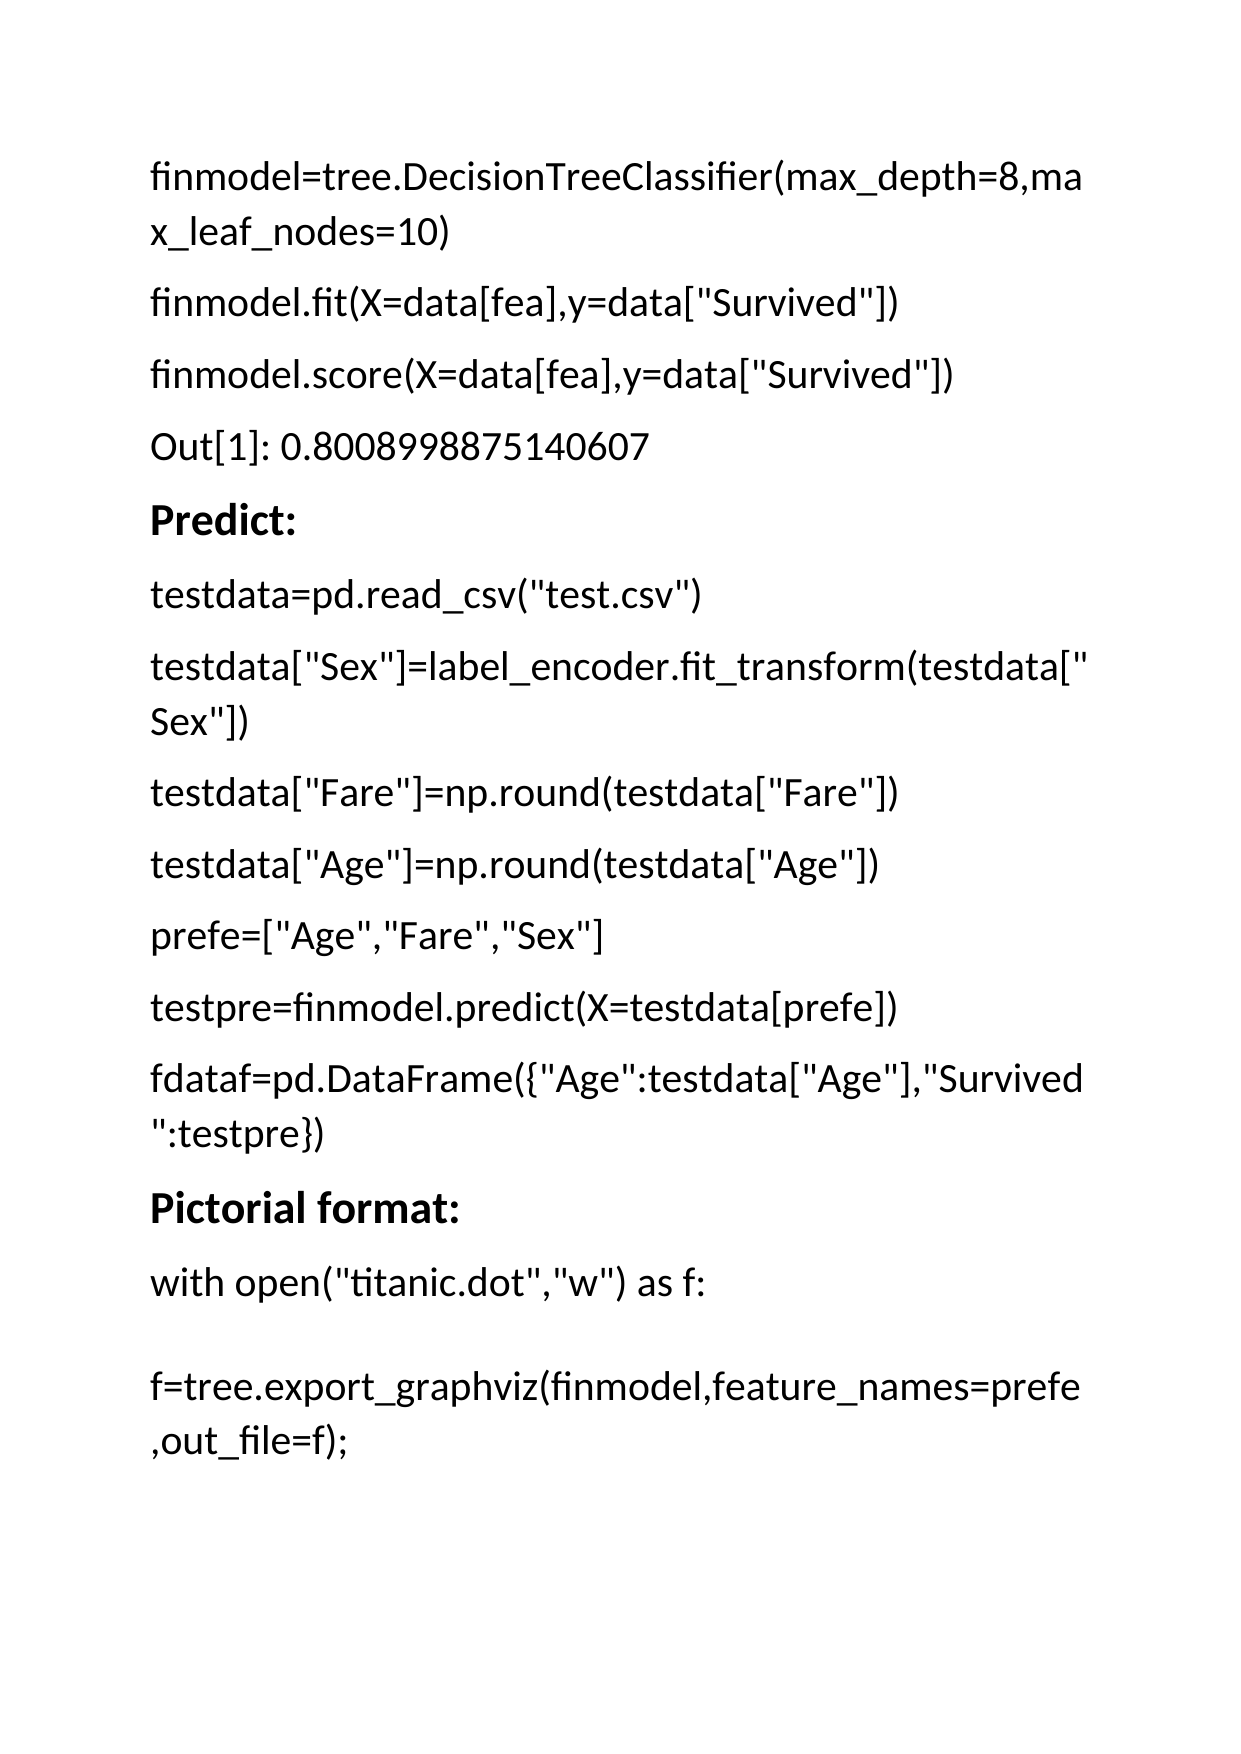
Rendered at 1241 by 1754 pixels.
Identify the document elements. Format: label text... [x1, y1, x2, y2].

text testdata["Age"]=np.round(testdata["Age"]) [150, 838, 1090, 888]
text Pictorial format: [150, 1179, 1090, 1235]
text testpre=finmodel.predict(X=testdata[prefe]) [150, 981, 1090, 1032]
text Out[1]: 0.8008998875140607 [150, 419, 1090, 470]
text with open("titanic.dot","w") as f: [150, 1256, 1090, 1307]
text finmodel.fit(X=data[fea],y=data["Survived"]) [150, 276, 1090, 327]
text testdata=pd.read_csv("test.csv") [150, 568, 1090, 619]
text finmodel=tree.DecisionTreeClassifier(max_depth=8,max_leaf_nodes=10) [150, 150, 1090, 256]
text f=tree.export_graphviz(finmodel,feature_names=prefe,out_file=f); [150, 1327, 1090, 1465]
text prefe=["Age","Fare","Sex"] [150, 909, 1090, 960]
text testdata["Sex"]=label_encoder.fit_transform(testdata["Sex"]) [150, 640, 1090, 745]
text fdataf=pd.DataFrame({"Age":testdata["Age"],"Survived":testpre}) [150, 1052, 1090, 1158]
text finmodel.score(X=data[fea],y=data["Survived"]) [150, 348, 1090, 399]
text Predict: [150, 491, 1090, 547]
text testdata["Fare"]=np.round(testdata["Fare"]) [150, 766, 1090, 817]
